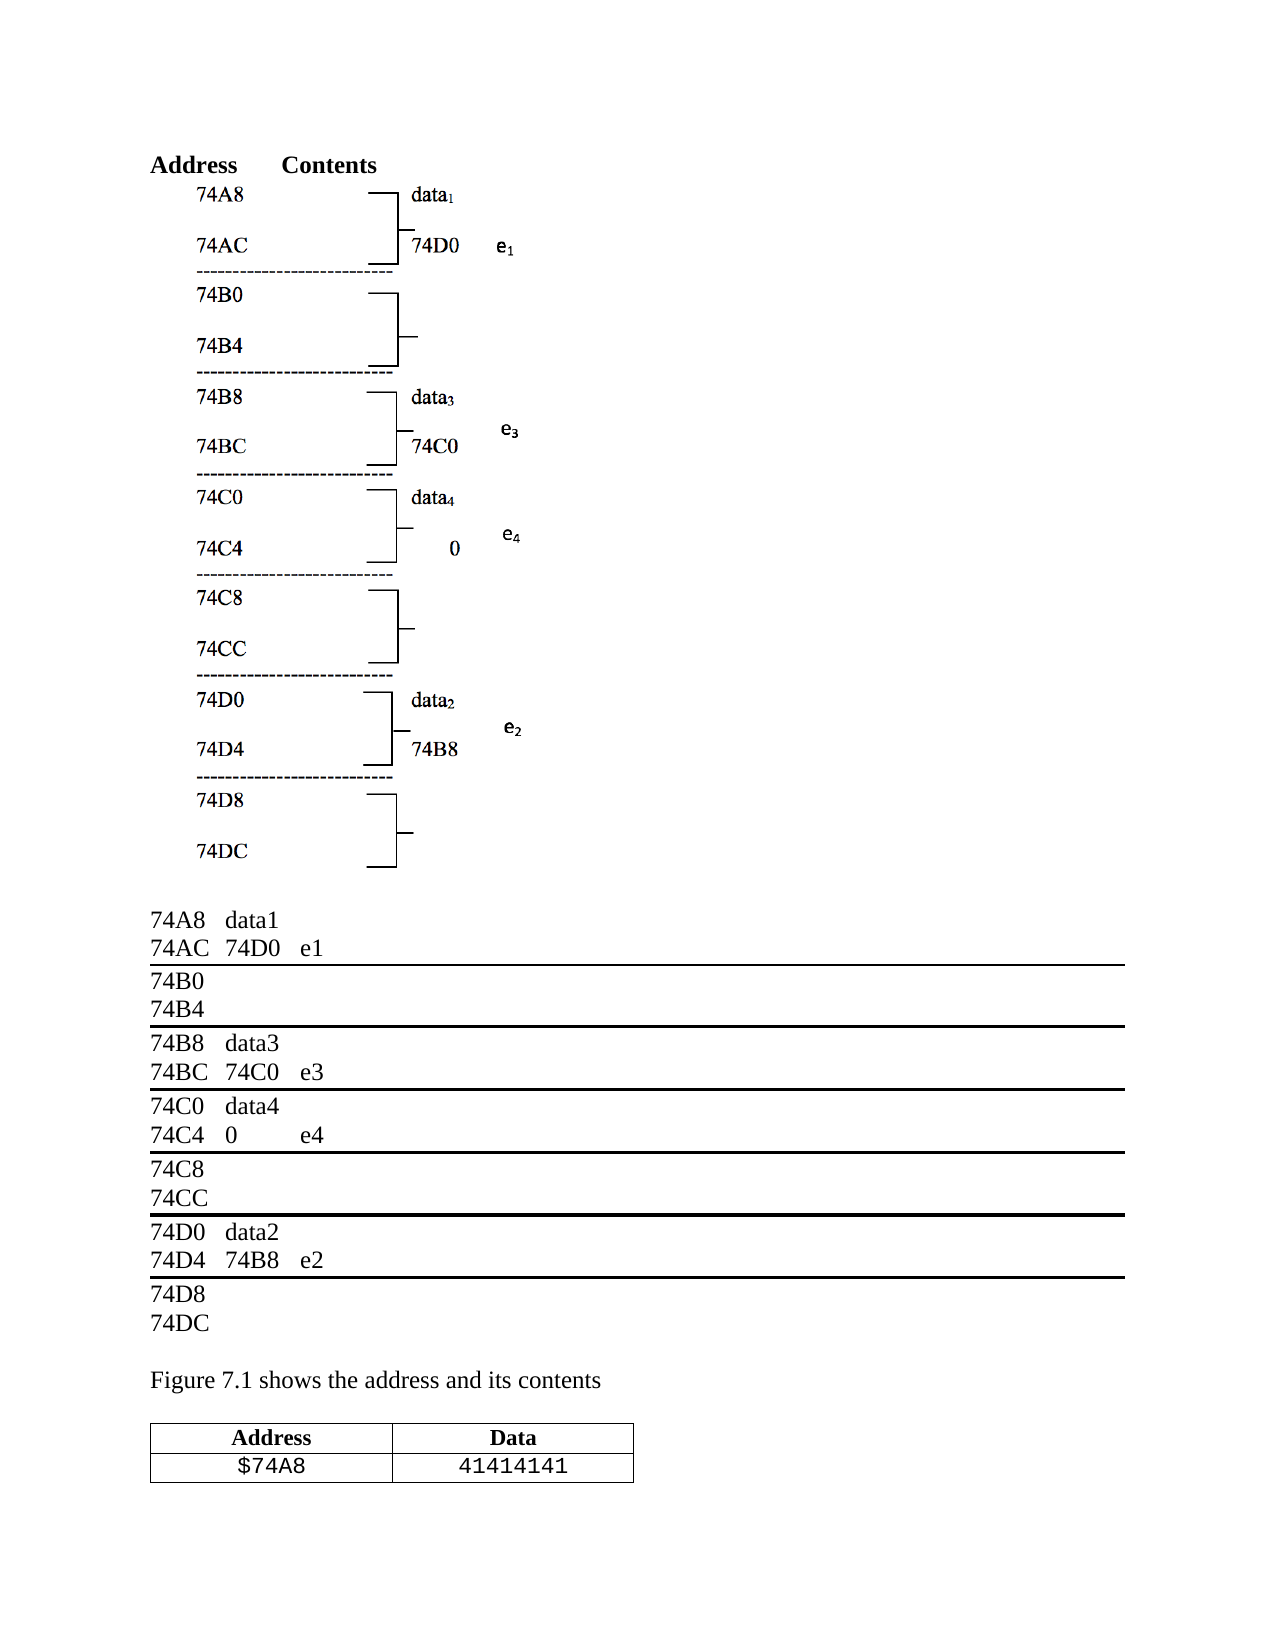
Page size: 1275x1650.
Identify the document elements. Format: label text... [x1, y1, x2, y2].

table_header Address [151, 1424, 392, 1453]
text 74AC 74D0 e1 [150, 933, 1125, 964]
text Address Contents [150, 150, 1125, 179]
picture [150, 178, 579, 876]
text 74CC [150, 1183, 1125, 1213]
text 74B8 data3 [150, 1028, 1125, 1057]
text 74C8 [150, 1154, 1125, 1183]
text 74D0 data2 [150, 1217, 1125, 1245]
text Figure 7.1 shows the address and its contents [150, 1366, 1125, 1394]
table_header Data [393, 1424, 633, 1453]
table_cell 41414141 [393, 1454, 633, 1482]
text 74B4 [150, 994, 1125, 1025]
table_cell $74A8 [151, 1454, 392, 1482]
text 74B0 [150, 966, 1125, 994]
text 74D8 [150, 1279, 1125, 1308]
text 74BC 74C0 e3 [150, 1057, 1125, 1088]
text 74DC [150, 1308, 1125, 1337]
text 74C4 0 e4 [150, 1120, 1125, 1151]
text 74D4 74B8 e2 [150, 1245, 1125, 1276]
text 74C0 data4 [150, 1091, 1125, 1120]
text 74A8 data1 [150, 905, 1125, 933]
